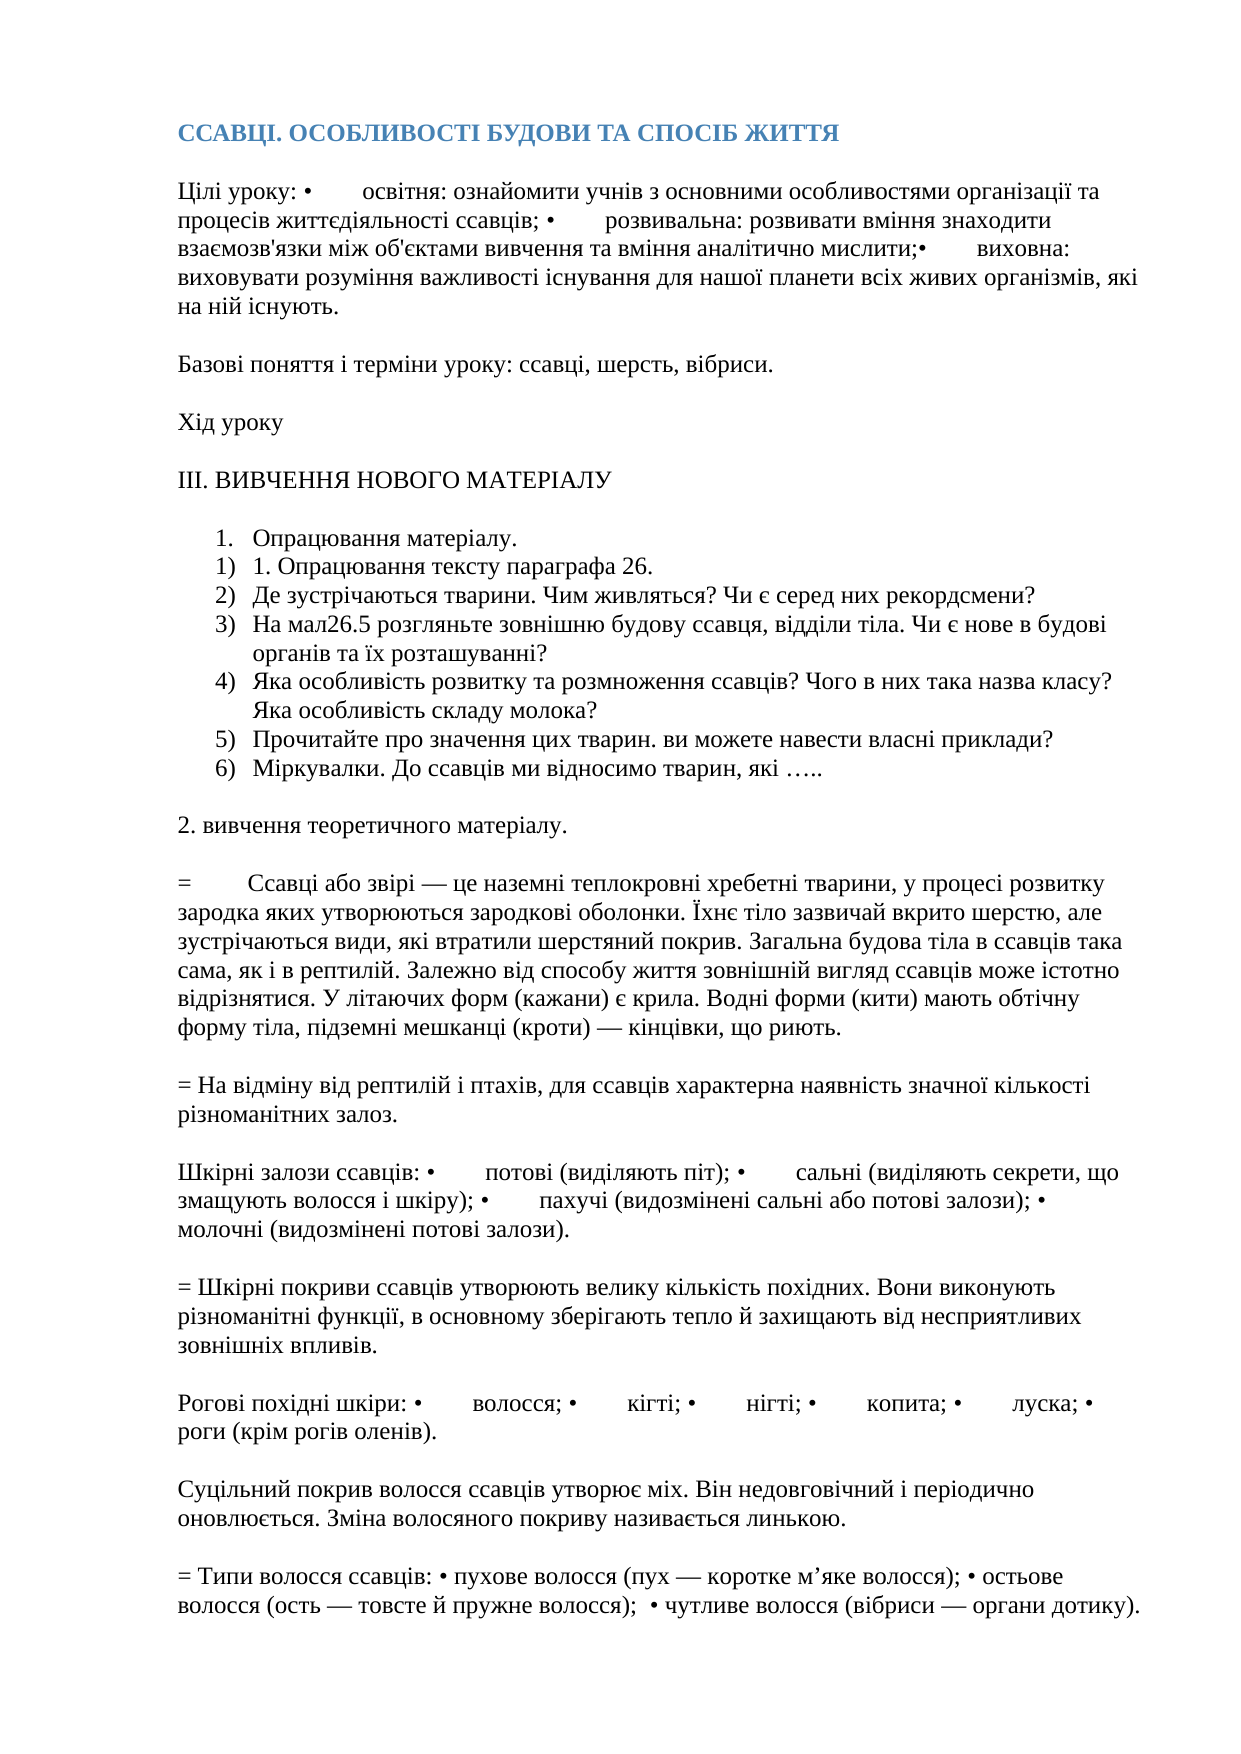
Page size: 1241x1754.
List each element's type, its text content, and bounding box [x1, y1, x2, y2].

text 2. вивчення теоретичного матеріалу. [177, 811, 1152, 839]
list Де зустрічаються тварини. Чим живляться? Чи є серед них рекордсмени? [215, 580, 1152, 609]
text = Типи волосся ссавців: • пухове волосся (пух — коротке м’яке волосся); • остьове волосся (ость — товсте й пружне волосся); • чутливе волосся (вібриси — органи дотику). [177, 1561, 1152, 1618]
list 1. Опрацювання тексту параграфа 26. [215, 551, 1152, 580]
text Рогові похідні шкіри: • волосся; • кігті; • нігті; • копита; • луска; • роги (крім рогів оленів). [177, 1388, 1152, 1445]
list Яка особливість розвитку та розмноження ссавців? Чого в них така назва класу? Яка особливість складу молока? [215, 666, 1152, 724]
text III. ВИВЧЕННЯ НОВОГО МАТЕРІАЛУ [177, 465, 1152, 493]
text Базові поняття і терміни уроку: ссавці, шерсть, вібриси. [177, 349, 1152, 378]
list Міркувалки. До ссавців ми відносимо тварин, які ….. [215, 753, 1152, 781]
text = Шкірні покриви ссавців утворюють велику кількість похідних. Вони виконують різноманітні функції, в основному зберігають тепло й захищають від несприятливих зовнішніх впливів. [177, 1272, 1152, 1358]
text Цілі уроку: • освітня: ознайомити учнів з основними особливостями організації та процесів життєдіяльності ссавців; • розвивальна: розвивати вміння знаходити взаємозв'язки між об'єктами вивчення та вміння аналітично мислити;• виховна: виховувати розуміння важливості існування для нашої планети всіх живих організмів, які на ній існують. [177, 176, 1152, 320]
text = Ссавці або звірі — це наземні теплокровні хребетні тварини, у процесі розвитку зародка яких утворюються зародкові оболонки. Їхнє тіло зазвичай вкрито шерстю, але зустрічаються види, які втратили шерстяний покрив. Загальна будова тіла в ссавців така сама, як і в рептилій. Залежно від способу життя зовнішній вигляд ссавців може істотно відрізнятися. У літаючих форм (кажани) є крила. Водні форми (кити) мають обтічну форму тіла, підземні мешканці (кроти) — кінцівки, що риють. [177, 868, 1152, 1041]
list На мал26.5 розгляньте зовнішню будову ссавця, відділи тіла. Чи є нове в будові органів та їх розташуванні? [215, 609, 1152, 666]
text Суцільний покрив волосся ссавців утворює міх. Він недовговічний і періодично оновлюється. Зміна волосяного покриву називається линькою. [177, 1474, 1152, 1532]
text = На відміну від рептилій і птахів, для ссавців характерна наявність значної кількості різноманітних залоз. [177, 1070, 1152, 1128]
text Хід уроку [177, 407, 1152, 436]
text ССАВЦІ. ОСОБЛИВОСТІ БУДОВИ ТА СПОСІБ ЖИТТЯ [177, 118, 1152, 147]
list Опрацювання матеріалу. [215, 523, 1152, 551]
text Шкірні залози ссавців: • потові (виділяють піт); • сальні (виділяють секрети, що змащують волосся і шкіру); • пахучі (видозмінені сальні або потові залози); • молочні (видозмінені потові залози). [177, 1157, 1152, 1243]
list Прочитайте про значення цих тварин. ви можете навести власні приклади? [215, 724, 1152, 753]
